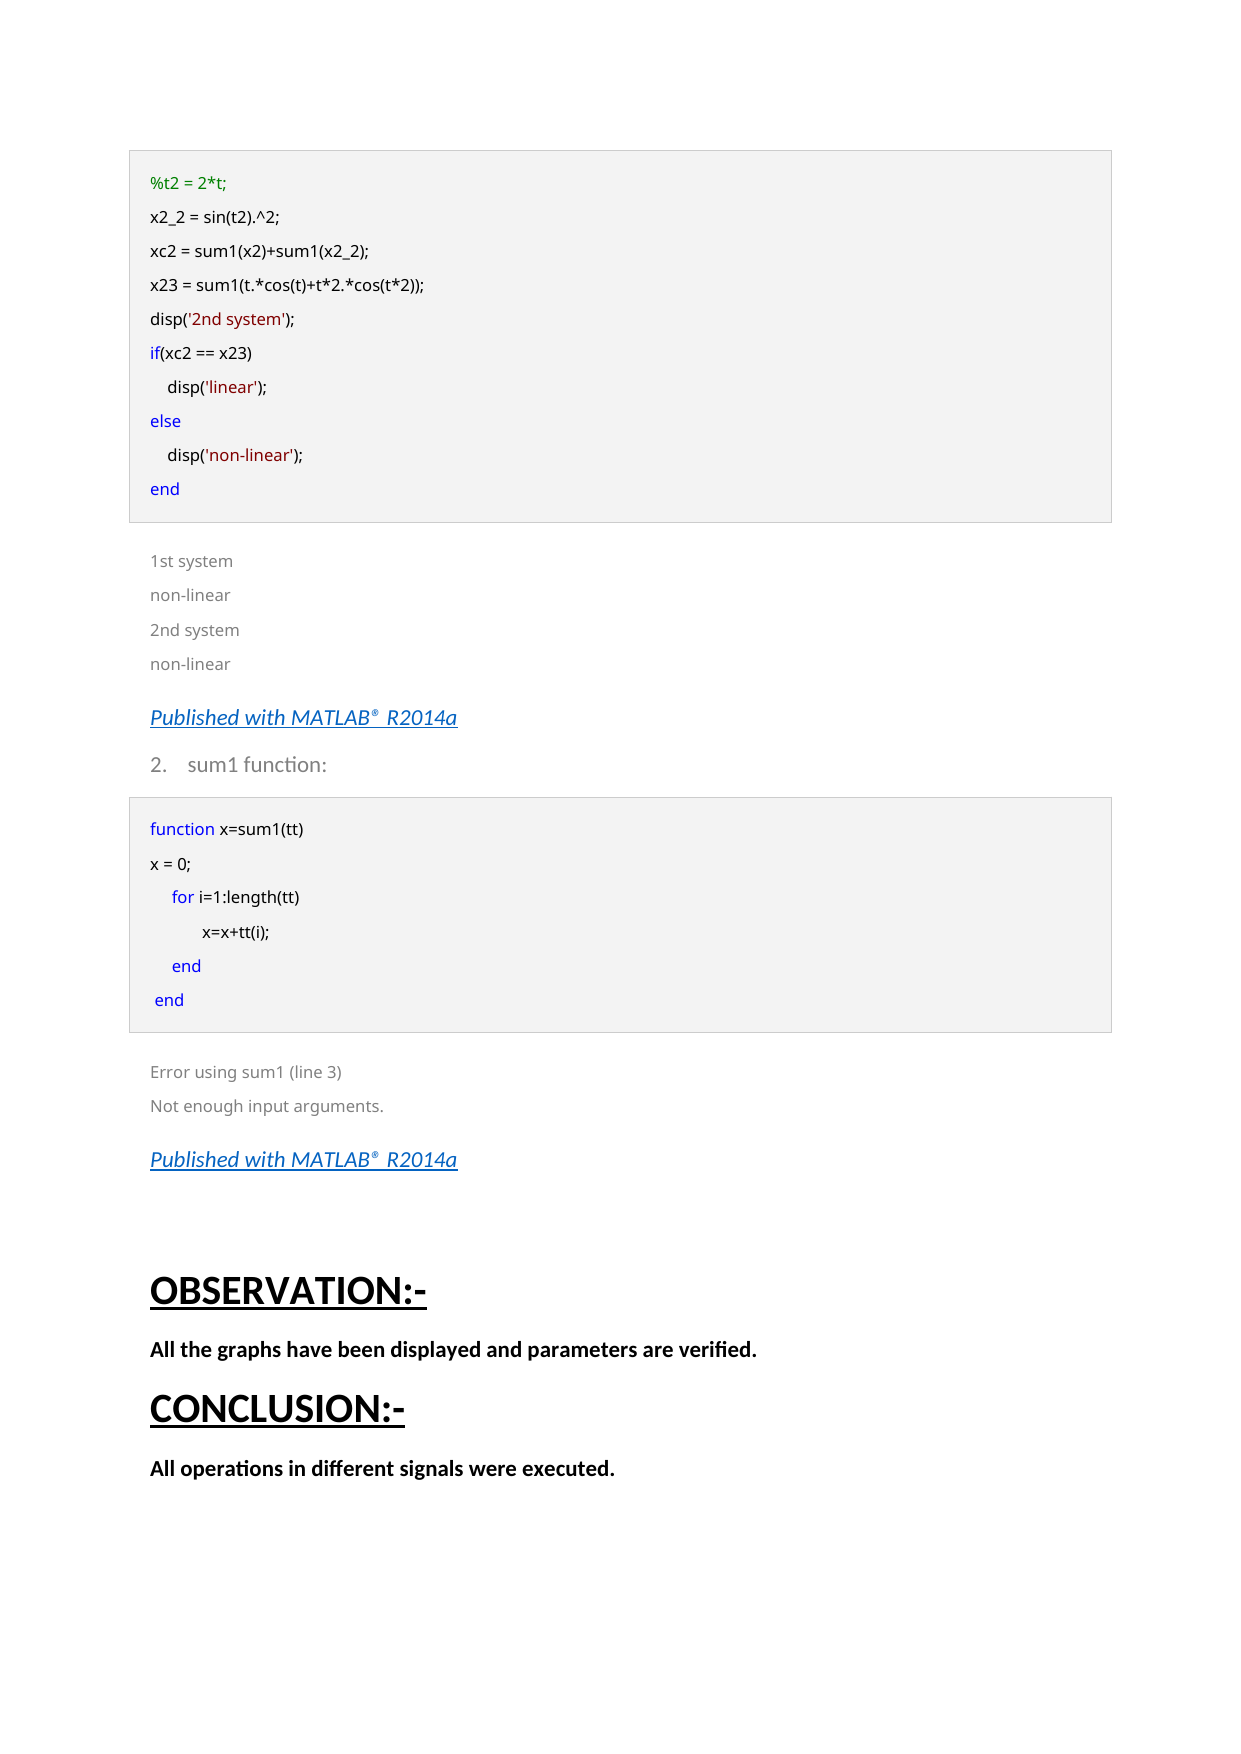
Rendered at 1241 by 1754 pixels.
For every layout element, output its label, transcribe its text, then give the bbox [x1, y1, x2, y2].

text Published with MATLAB® R2014a [150, 1145, 1090, 1173]
text CONCLUSION:- [150, 1382, 1090, 1433]
list sum1 function: [150, 750, 1090, 778]
text function x=sum1(tt) x = 0; for i=1:length(tt) x=x+tt(i); end end [130, 798, 1111, 1032]
text OBSERVATION:- [150, 1264, 1090, 1314]
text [130, 151, 1111, 522]
text All operations in different signals were executed. [150, 1454, 1090, 1482]
text 1st system non-linear 2nd system non-linear [150, 550, 1090, 675]
text Error using sum1 (line 3) Not enough input arguments. [150, 1060, 1090, 1117]
text All the graphs have been displayed and parameters are verified. [150, 1335, 1090, 1363]
text Published with MATLAB® R2014a [150, 703, 1090, 731]
